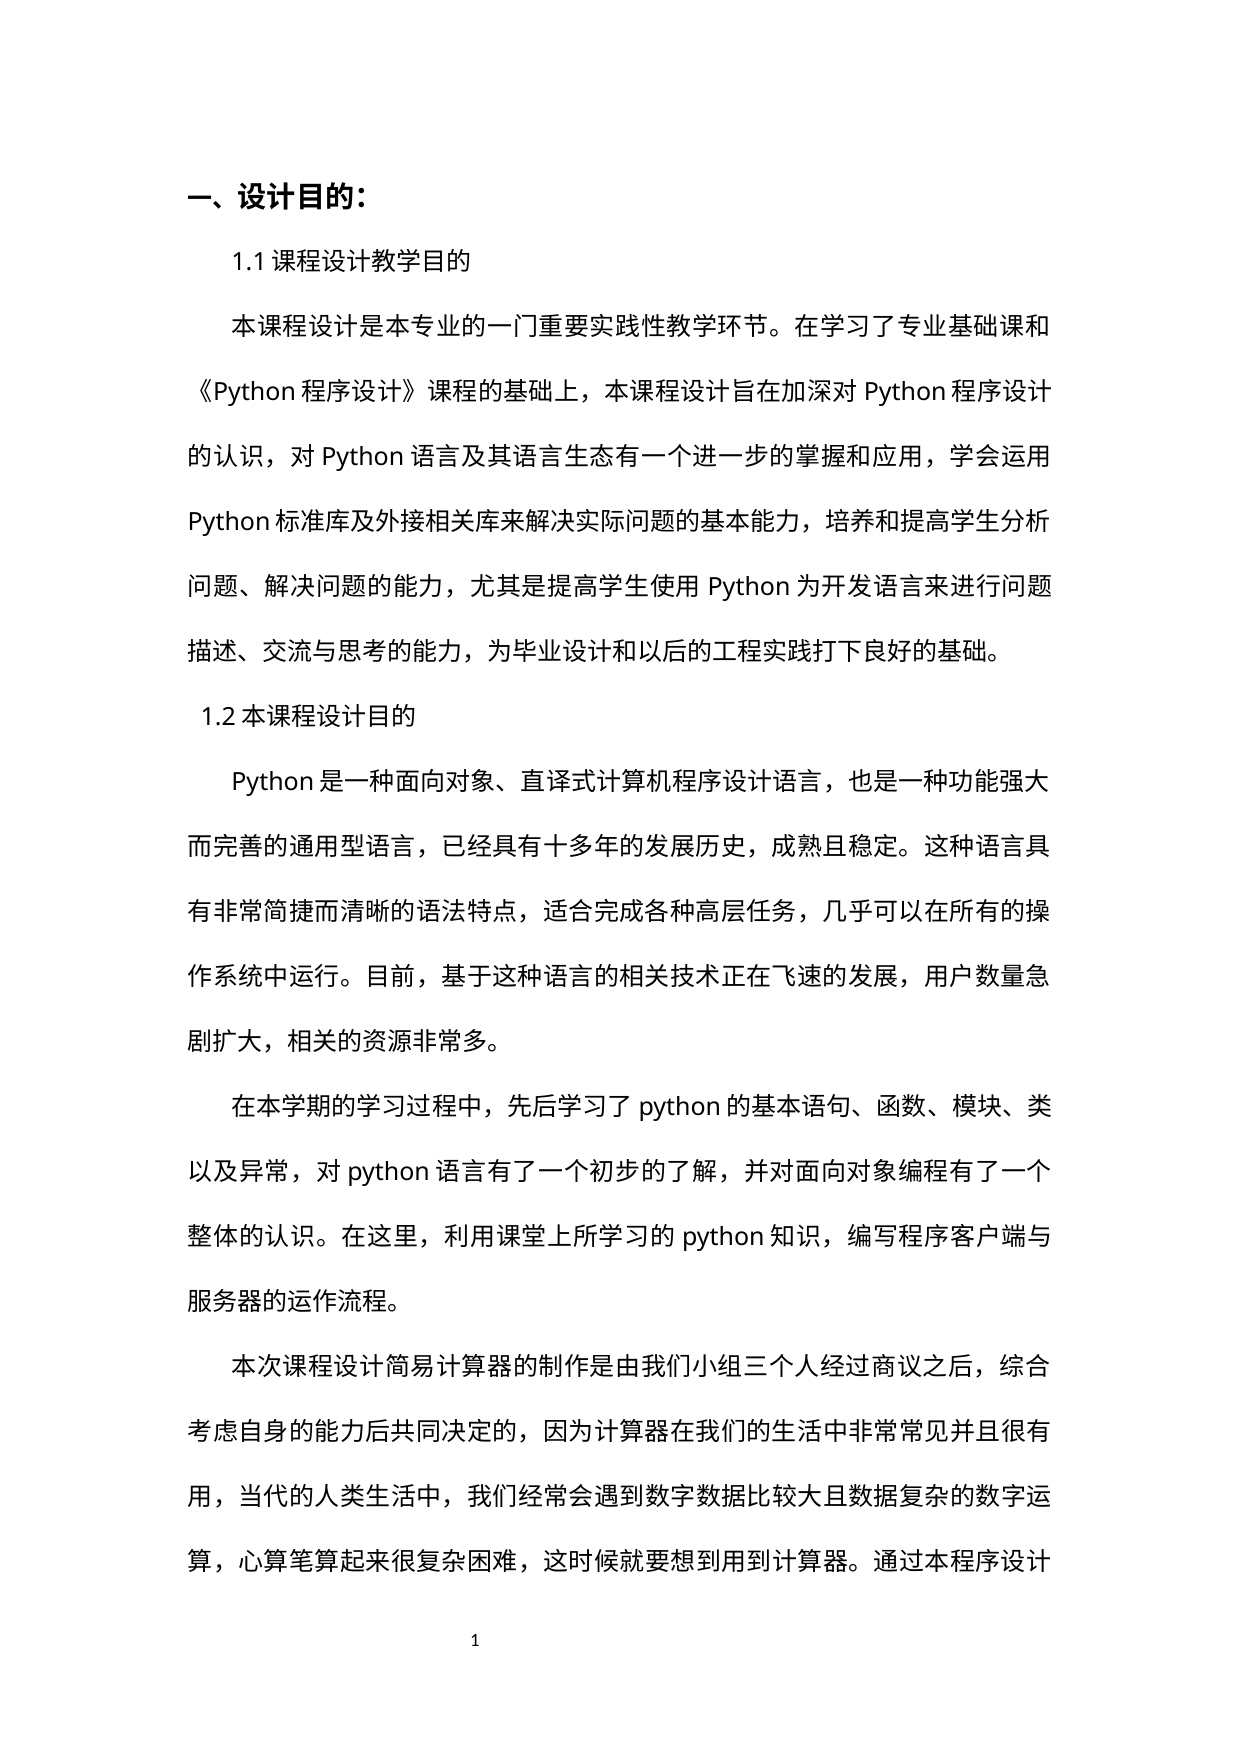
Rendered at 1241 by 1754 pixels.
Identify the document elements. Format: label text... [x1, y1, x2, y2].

text Python是一种面向对象、直译式计算机程序设计语言，也是一种功能强大而完善的通用型语言，已经具有十多年的发展历史，成熟且稳定。这种语言具有非常简捷而清晰的语法特点，适合完成各种高层任务，几乎可以在所有的操作系统中运行。目前，基于这种语言的相关技术正在飞速的发展，用户数量急剧扩大，相关的资源非常多。 [187, 747, 1053, 1072]
list 设计目的： 1.1课程设计教学目的 [187, 162, 1053, 292]
text 本课程设计是本专业的一门重要实践性教学环节。在学习了专业基础课和《Python程序设计》课程的基础上，本课程设计旨在加深对Python程序设计的认识，对Python语言及其语言生态有一个进一步的掌握和应用，学会运用Python标准库及外接相关库来解决实际问题的基本能力，培养和提高学生分析问题、解决问题的能力，尤其是提高学生使用Python为开发语言来进行问题描述、交流与思考的能力，为毕业设计和以后的工程实践打下良好的基础。 1.2本课程设计目的 [187, 292, 1053, 747]
text 在本学期的学习过程中，先后学习了python的基本语句、函数、模块、类以及异常，对python语言有了一个初步的了解，并对面向对象编程有了一个整体的认识。在这里，利用课堂上所学习的python知识，编写程序客户端与服务器的运作流程。 [187, 1072, 1053, 1332]
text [187, 1332, 1053, 1592]
